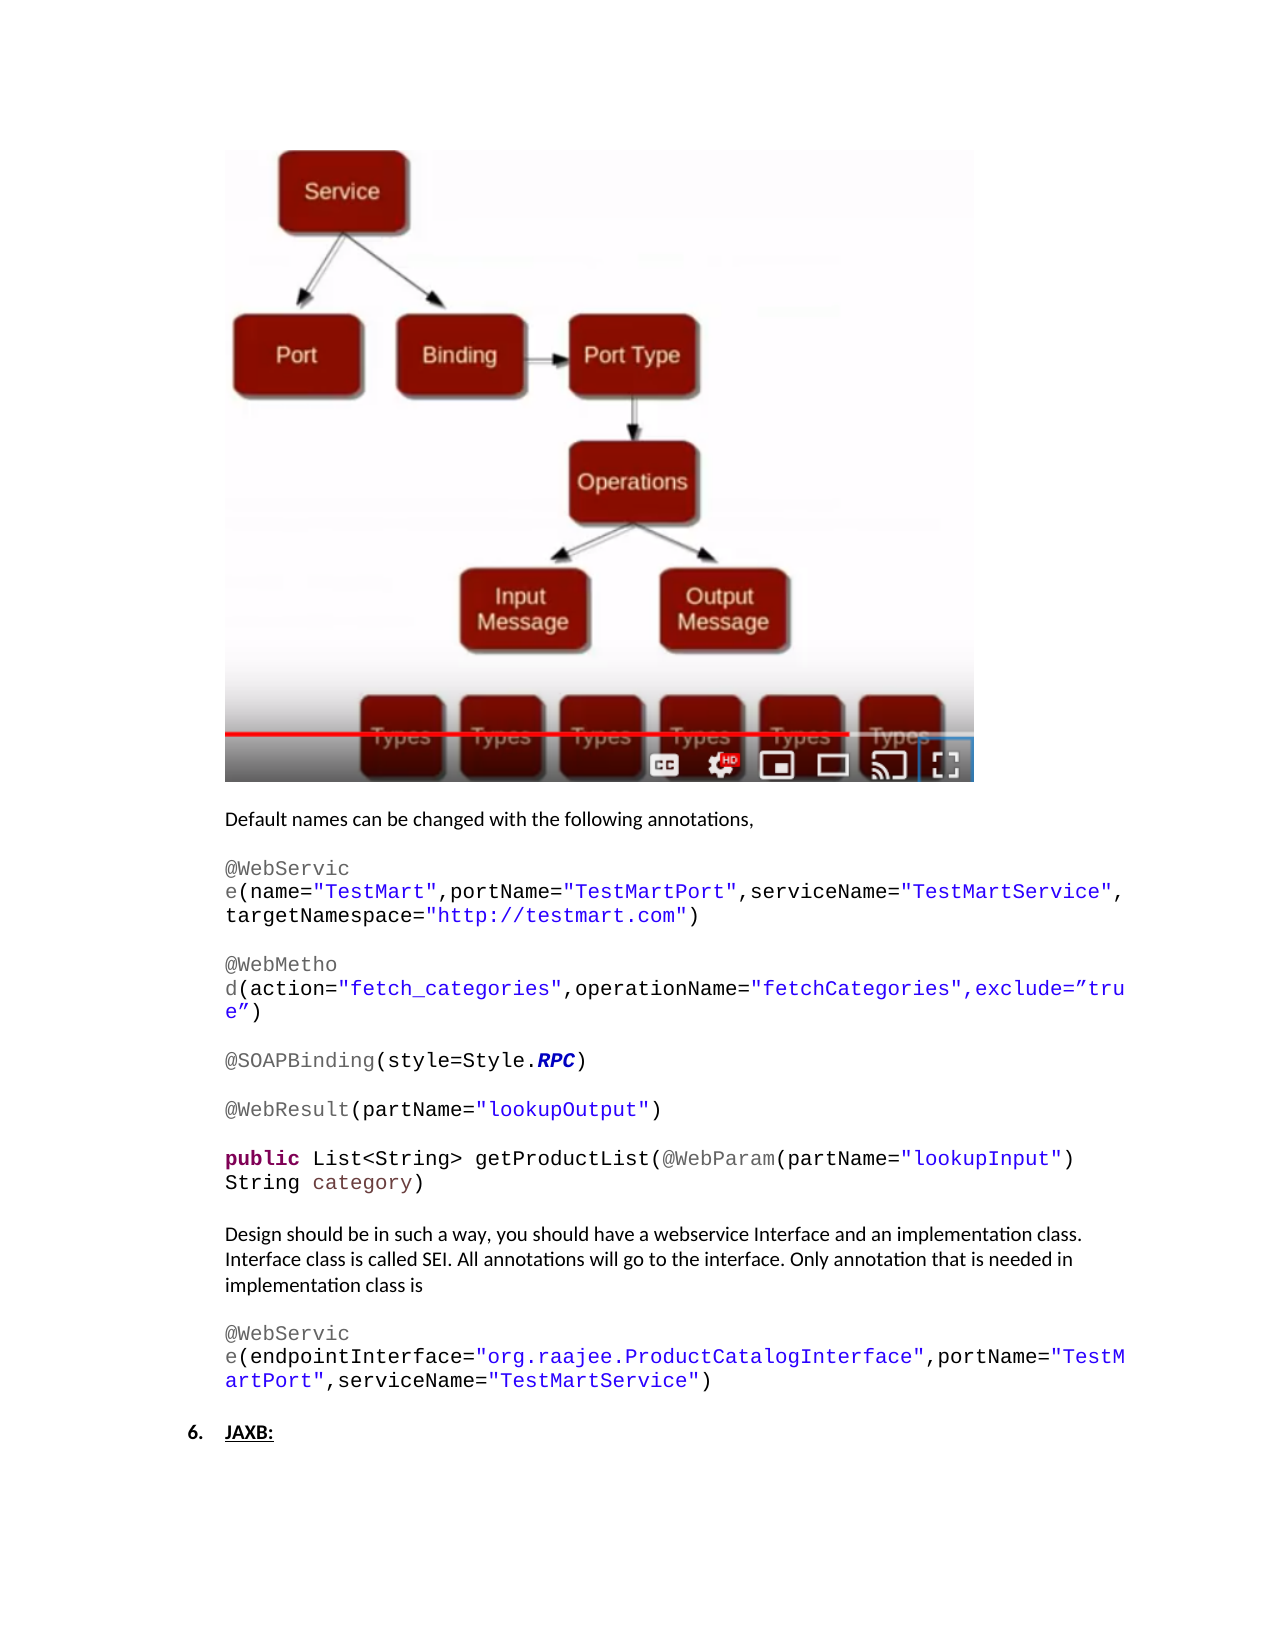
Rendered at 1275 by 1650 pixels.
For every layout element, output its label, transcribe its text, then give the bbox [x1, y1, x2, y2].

picture [225, 150, 974, 782]
list JAXB: [187, 1419, 1125, 1444]
text Design should be in such a way, you should have a webservice Interface and an implementation class. Interface class is called SEI. All annotations will go to the interface. Only annotation that is needed in implementation class is [225, 1221, 1125, 1297]
text @WebResult(partName="lookupOutput") [225, 1099, 1125, 1123]
text @WebService(endpointInterface="org.raajee.ProductCatalogInterface",portName="TestMartPort",serviceName="TestMartService") [225, 1323, 1125, 1394]
text @SOAPBinding(style=Style.RPC) [225, 1050, 1125, 1074]
text @WebMethod(action="fetch_categories",operationName="fetchCategories",exclude=”true”) [225, 954, 1125, 1025]
list Default names can be changed with the following annotations, [225, 807, 1125, 832]
text @WebService(name="TestMart",portName="TestMartPort",serviceName="TestMartService",targetNamespace="http://testmart.com") [225, 857, 1125, 928]
text public List<String> getProductList(@WebParam(partName="lookupInput") String category) [225, 1148, 1125, 1196]
